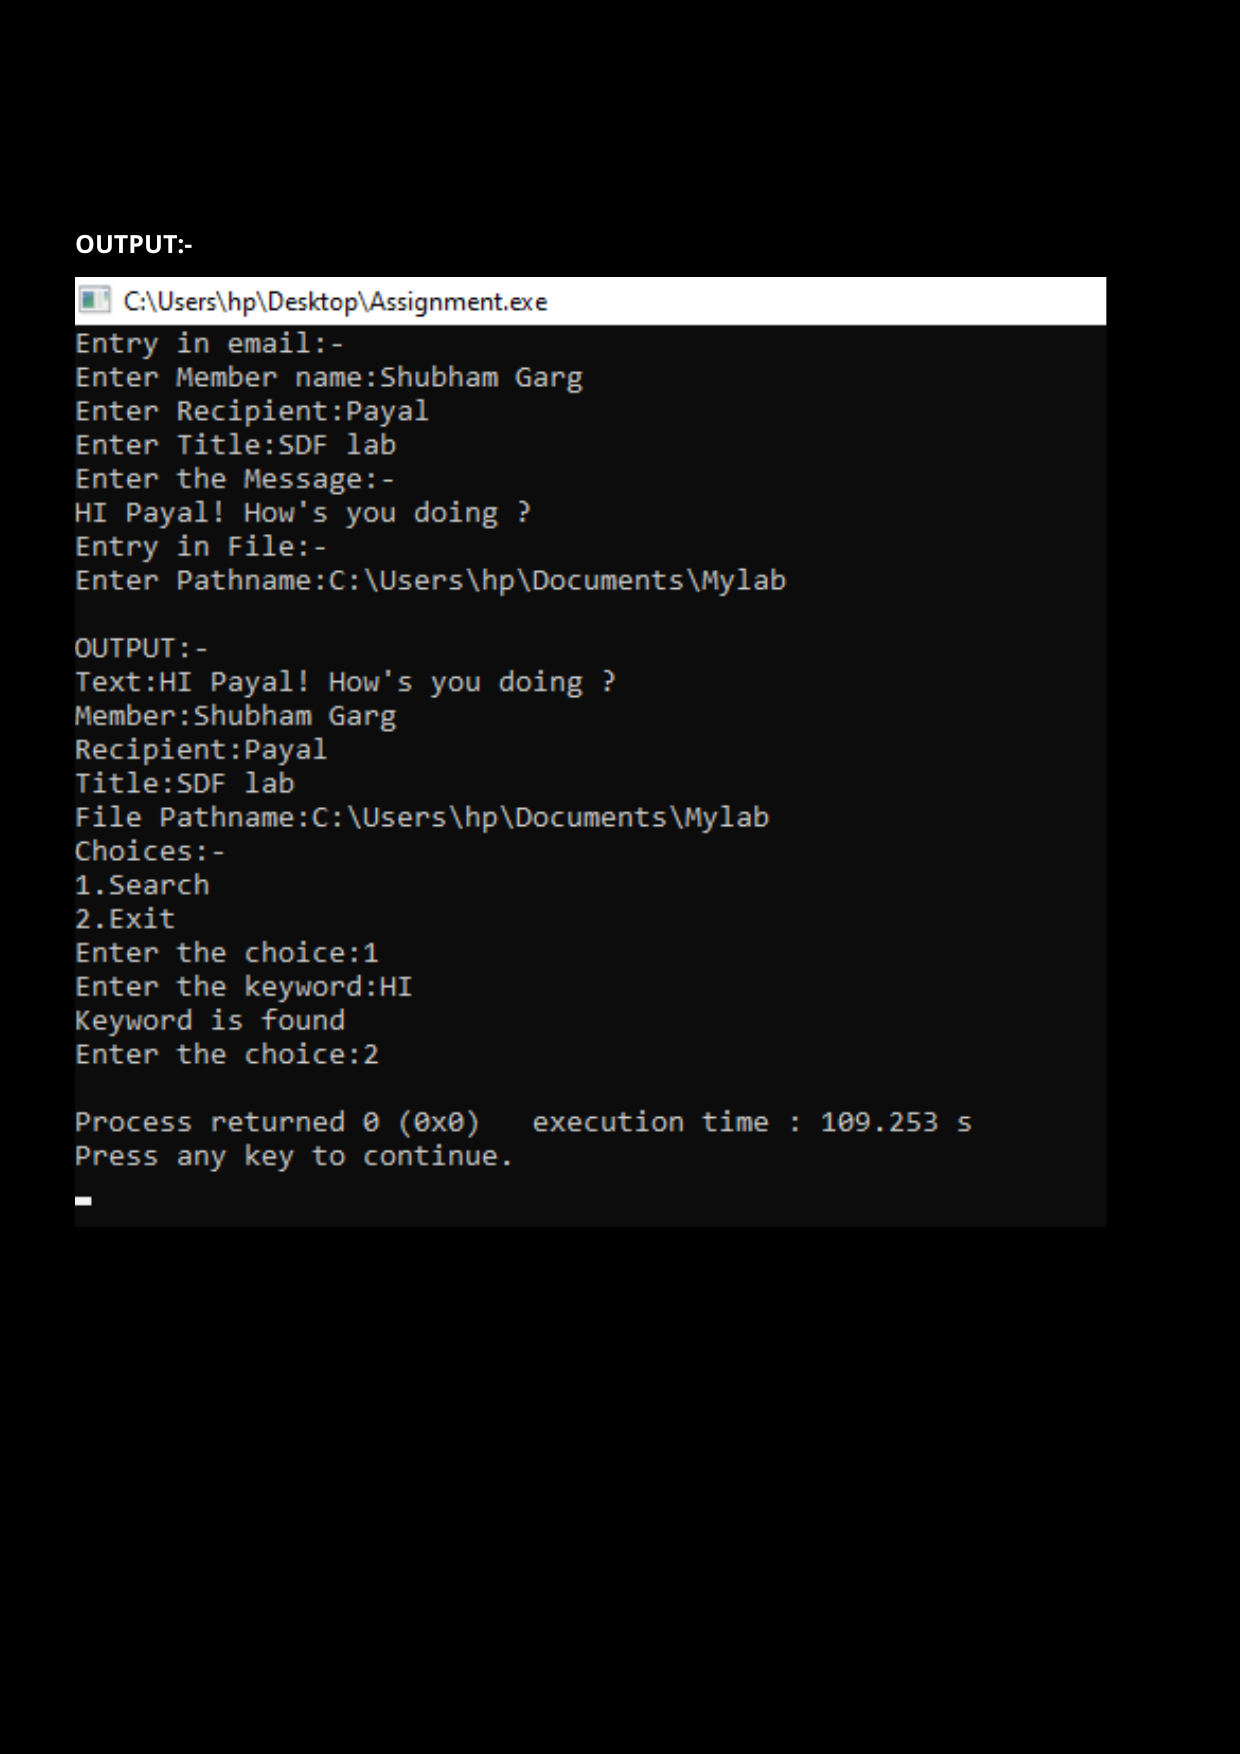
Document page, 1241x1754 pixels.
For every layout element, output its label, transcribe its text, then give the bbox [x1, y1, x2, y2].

text OUTPUT:- [75, 227, 1165, 261]
picture [75, 277, 1107, 1227]
